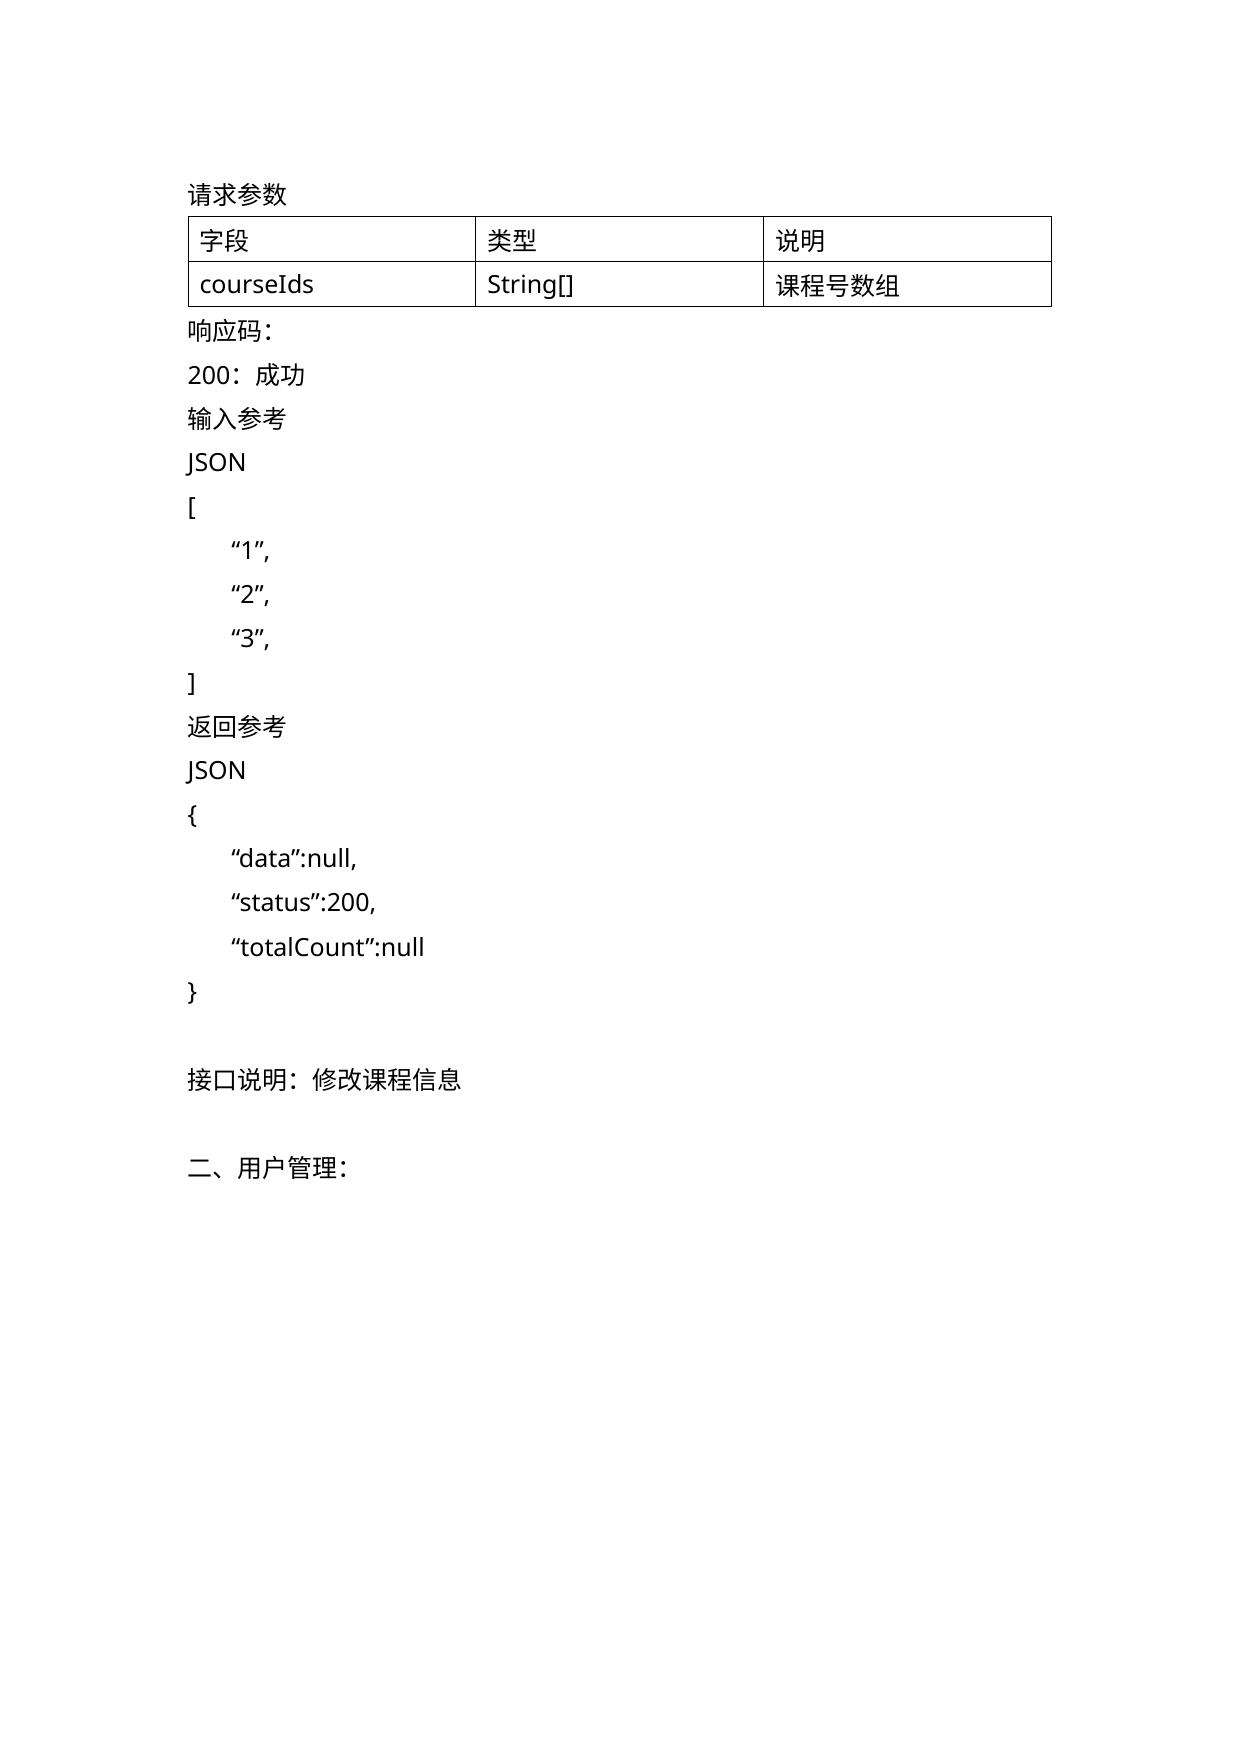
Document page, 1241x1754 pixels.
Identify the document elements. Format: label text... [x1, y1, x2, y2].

table_header 类型 [476, 217, 763, 261]
text “1”, [187, 528, 1053, 572]
text “totalCount”:null [187, 924, 1053, 968]
text 二、用户管理： [187, 1144, 1053, 1188]
text “data”:null, [187, 836, 1053, 880]
text 200：成功 [187, 351, 1053, 395]
text } [187, 968, 1053, 1012]
text [ [187, 483, 1053, 528]
text { [187, 792, 1053, 836]
text 输入参考 [187, 395, 1053, 439]
table_cell courseIds [189, 262, 475, 306]
text 响应码： [187, 307, 1053, 351]
text ] [187, 660, 1053, 704]
table_cell 课程号数组 [764, 262, 1051, 306]
text JSON [187, 439, 1053, 483]
table_header 说明 [764, 217, 1051, 261]
text 接口说明：修改课程信息 [187, 1056, 1053, 1100]
table_cell String[] [476, 262, 763, 306]
text “2”, [187, 572, 1053, 616]
text 返回参考 [187, 704, 1053, 748]
text JSON [187, 748, 1053, 792]
table_header 字段 [189, 217, 475, 261]
text 请求参数 [187, 172, 1053, 216]
text “3”, [187, 616, 1053, 660]
text “status”:200, [187, 880, 1053, 924]
